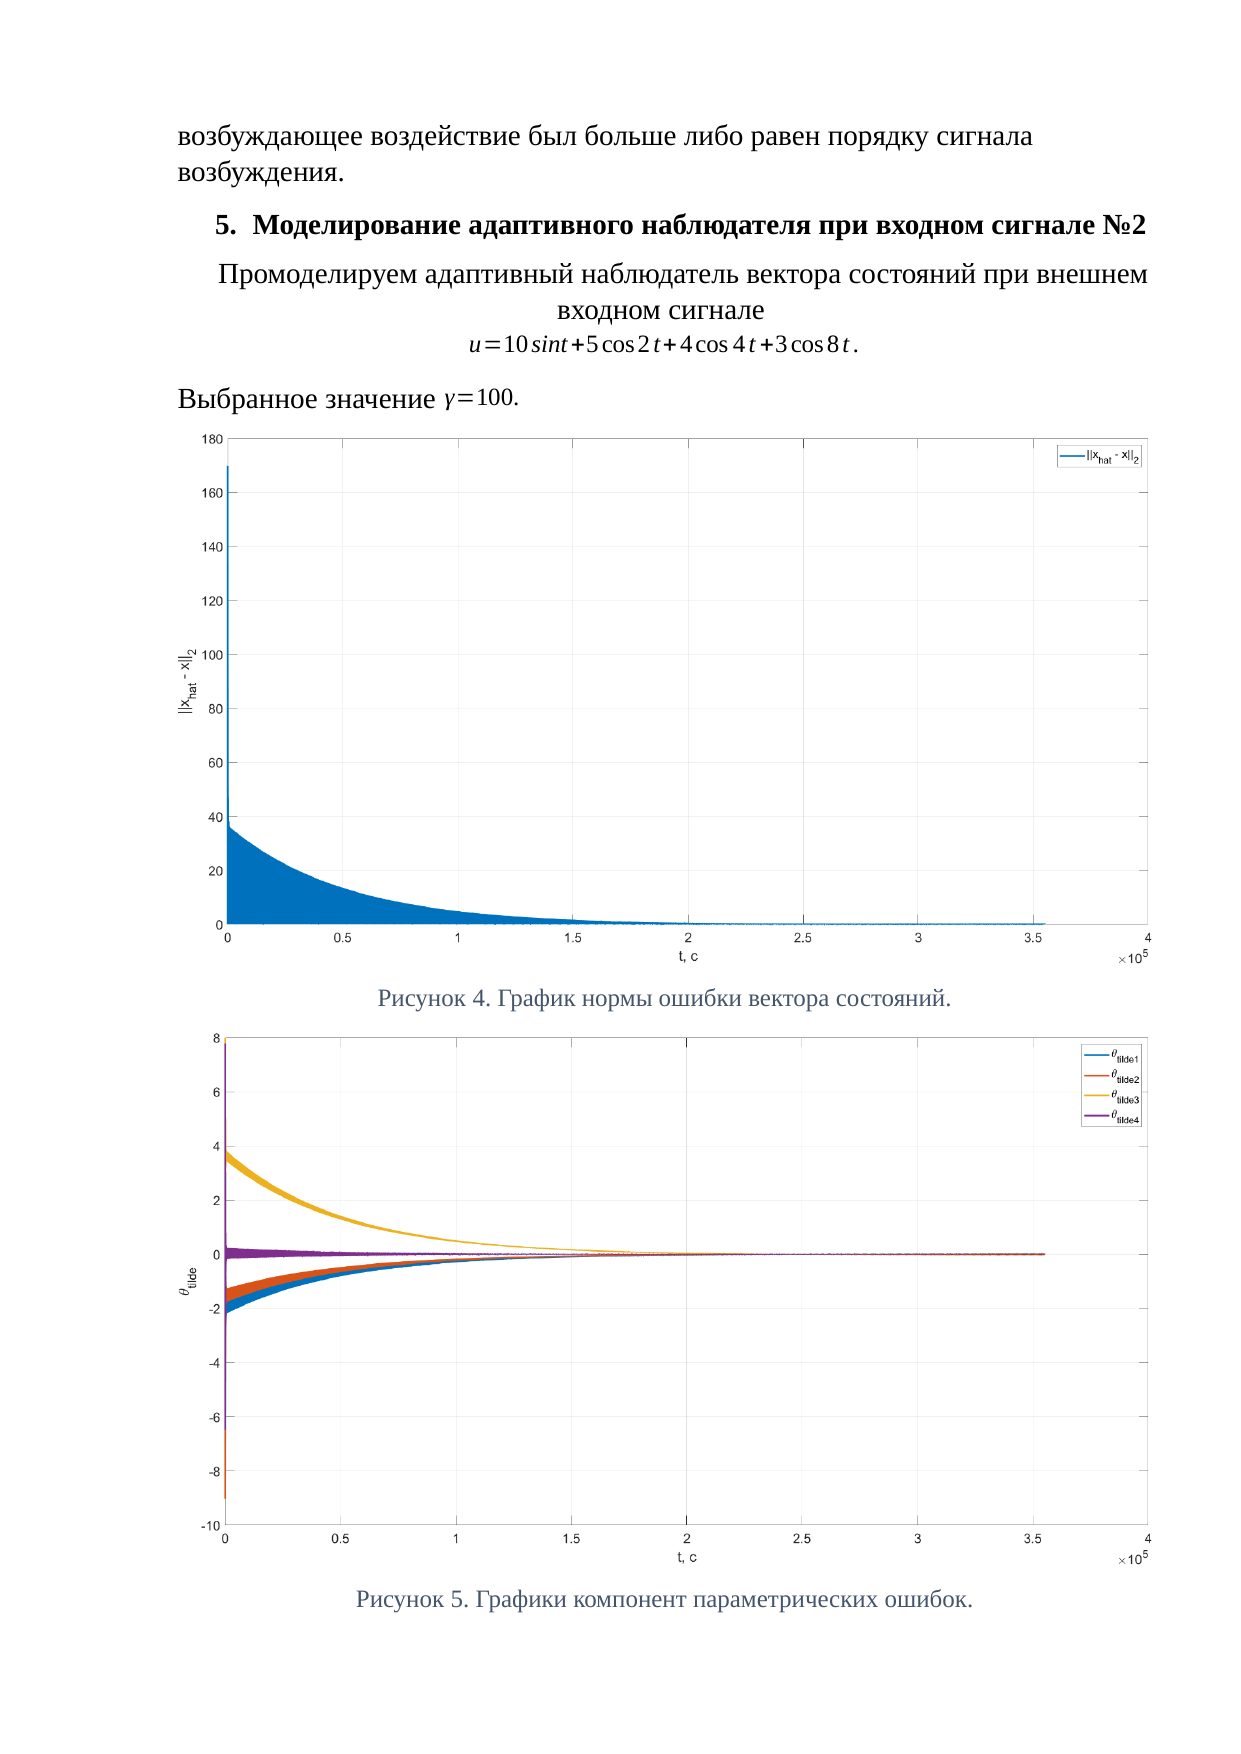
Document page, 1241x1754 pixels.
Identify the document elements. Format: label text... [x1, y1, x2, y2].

text Выбранное значение [177, 381, 1152, 414]
picture [177, 433, 1152, 964]
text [177, 118, 1152, 188]
picture [177, 1032, 1152, 1565]
subtitle Моделирование адаптивного наблюдателя при входном сигнале №2 [215, 207, 1152, 241]
text Промоделируем адаптивный наблюдатель вектора состояний при внешнем входном сигнале [177, 256, 1152, 362]
